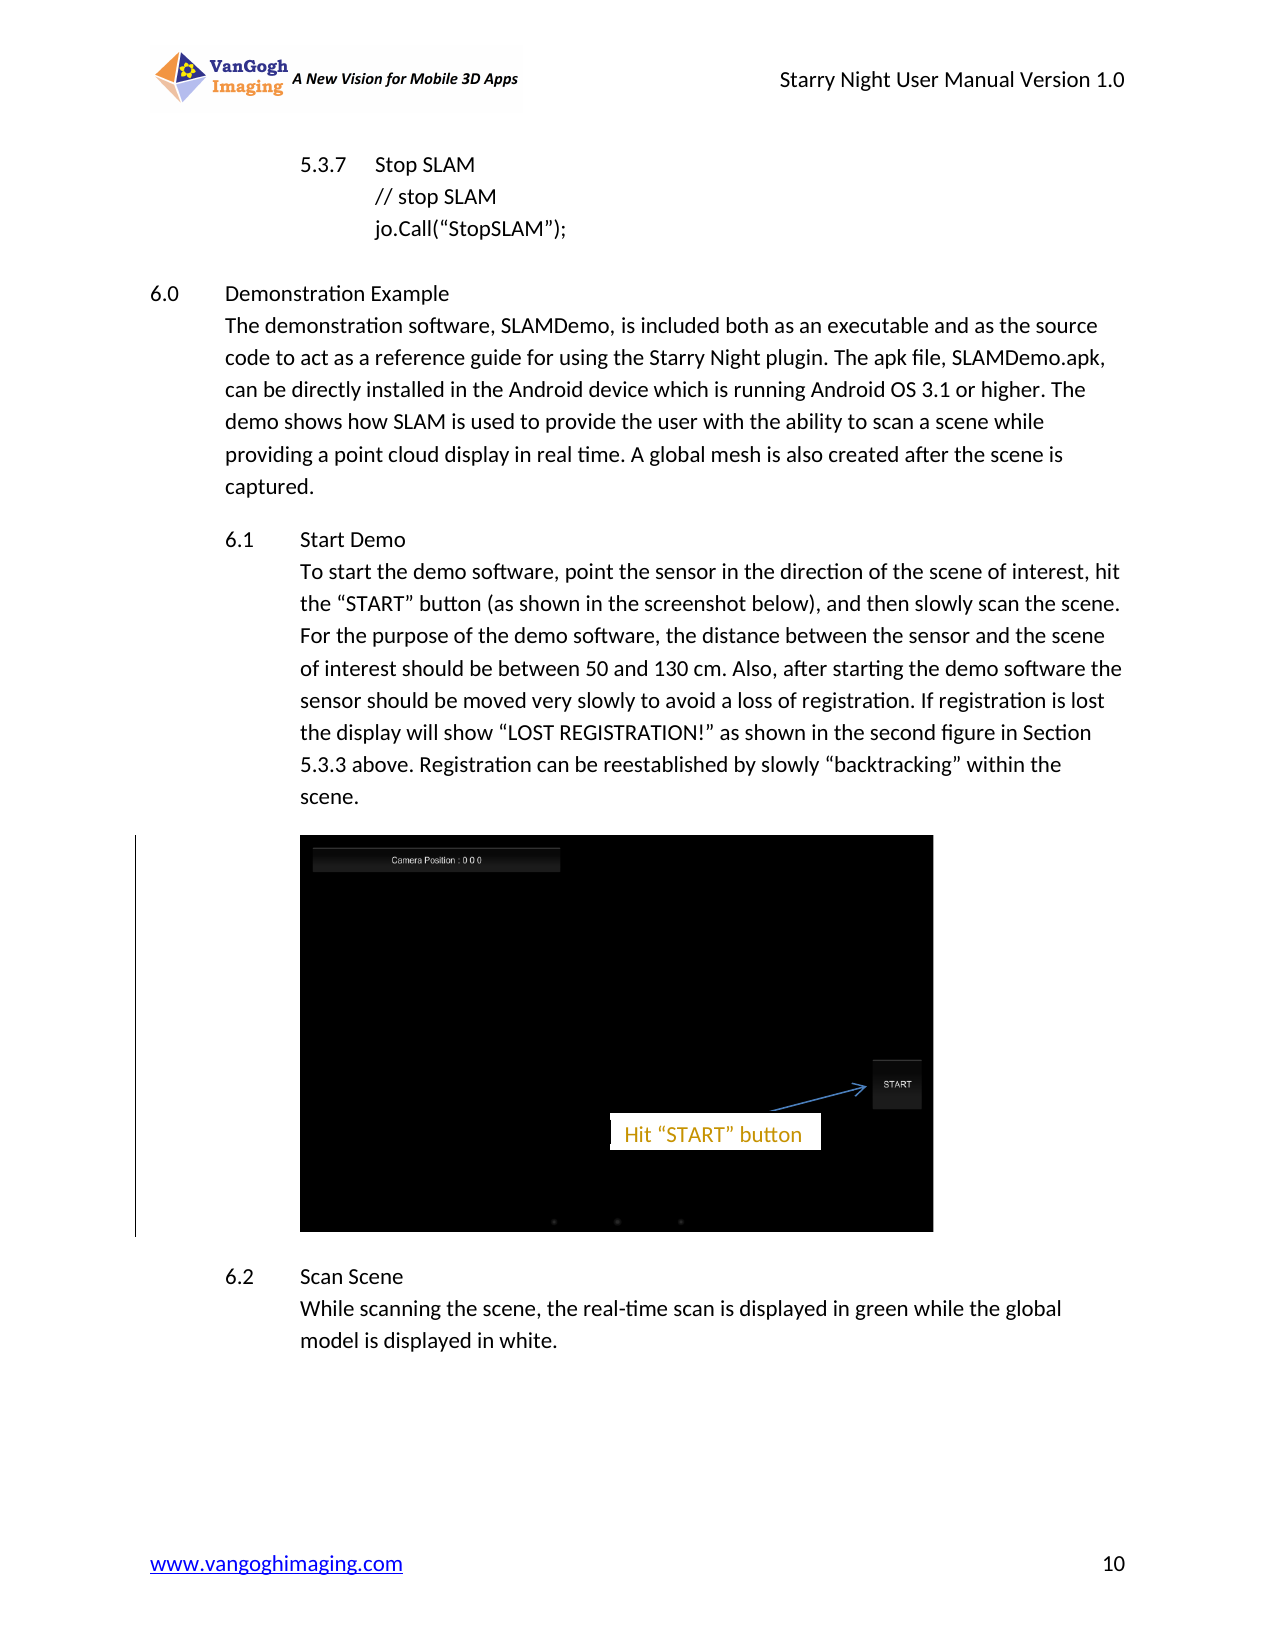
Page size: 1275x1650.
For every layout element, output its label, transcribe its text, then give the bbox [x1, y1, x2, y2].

list Demonstration Example [150, 279, 1125, 307]
list Start Demo [225, 525, 1125, 553]
list Scan Scene [225, 1262, 1125, 1290]
list Stop SLAM [300, 150, 1125, 178]
picture [150, 45, 523, 113]
list // stop SLAM [375, 182, 1125, 210]
text The demonstration software, SLAMDemo, is included both as an executable and as the source code to act as a reference guide for using the Starry Night plugin. The apk file, SLAMDemo.apk, can be directly installed in the Android device which is running Android OS 3.1 or higher. The demo shows how SLAM is used to provide the user with the ability to scan a scene while providing a point cloud display in real time. A global mesh is also created after the scene is captured. [225, 311, 1125, 500]
list While scanning the scene, the real-time scan is displayed in green while the global model is displayed in white. [300, 1294, 1125, 1354]
list To start the demo software, point the sensor in the direction of the scene of interest, hit the “START” button (as shown in the screenshot below), and then slowly scan the scene. For the purpose of the demo software, the distance between the sensor and the scene of interest should be between 50 and 130 cm. Also, after starting the demo software the sensor should be moved very slowly to avoid a loss of registration. If registration is lost the display will show “LOST REGISTRATION!” as shown in the second figure in Section 5.3.3 above. Registration can be reestablished by slowly “backtracking” within the scene. [300, 557, 1125, 810]
picture [300, 835, 934, 1232]
list jo.Call(“StopSLAM”); [375, 214, 1125, 242]
